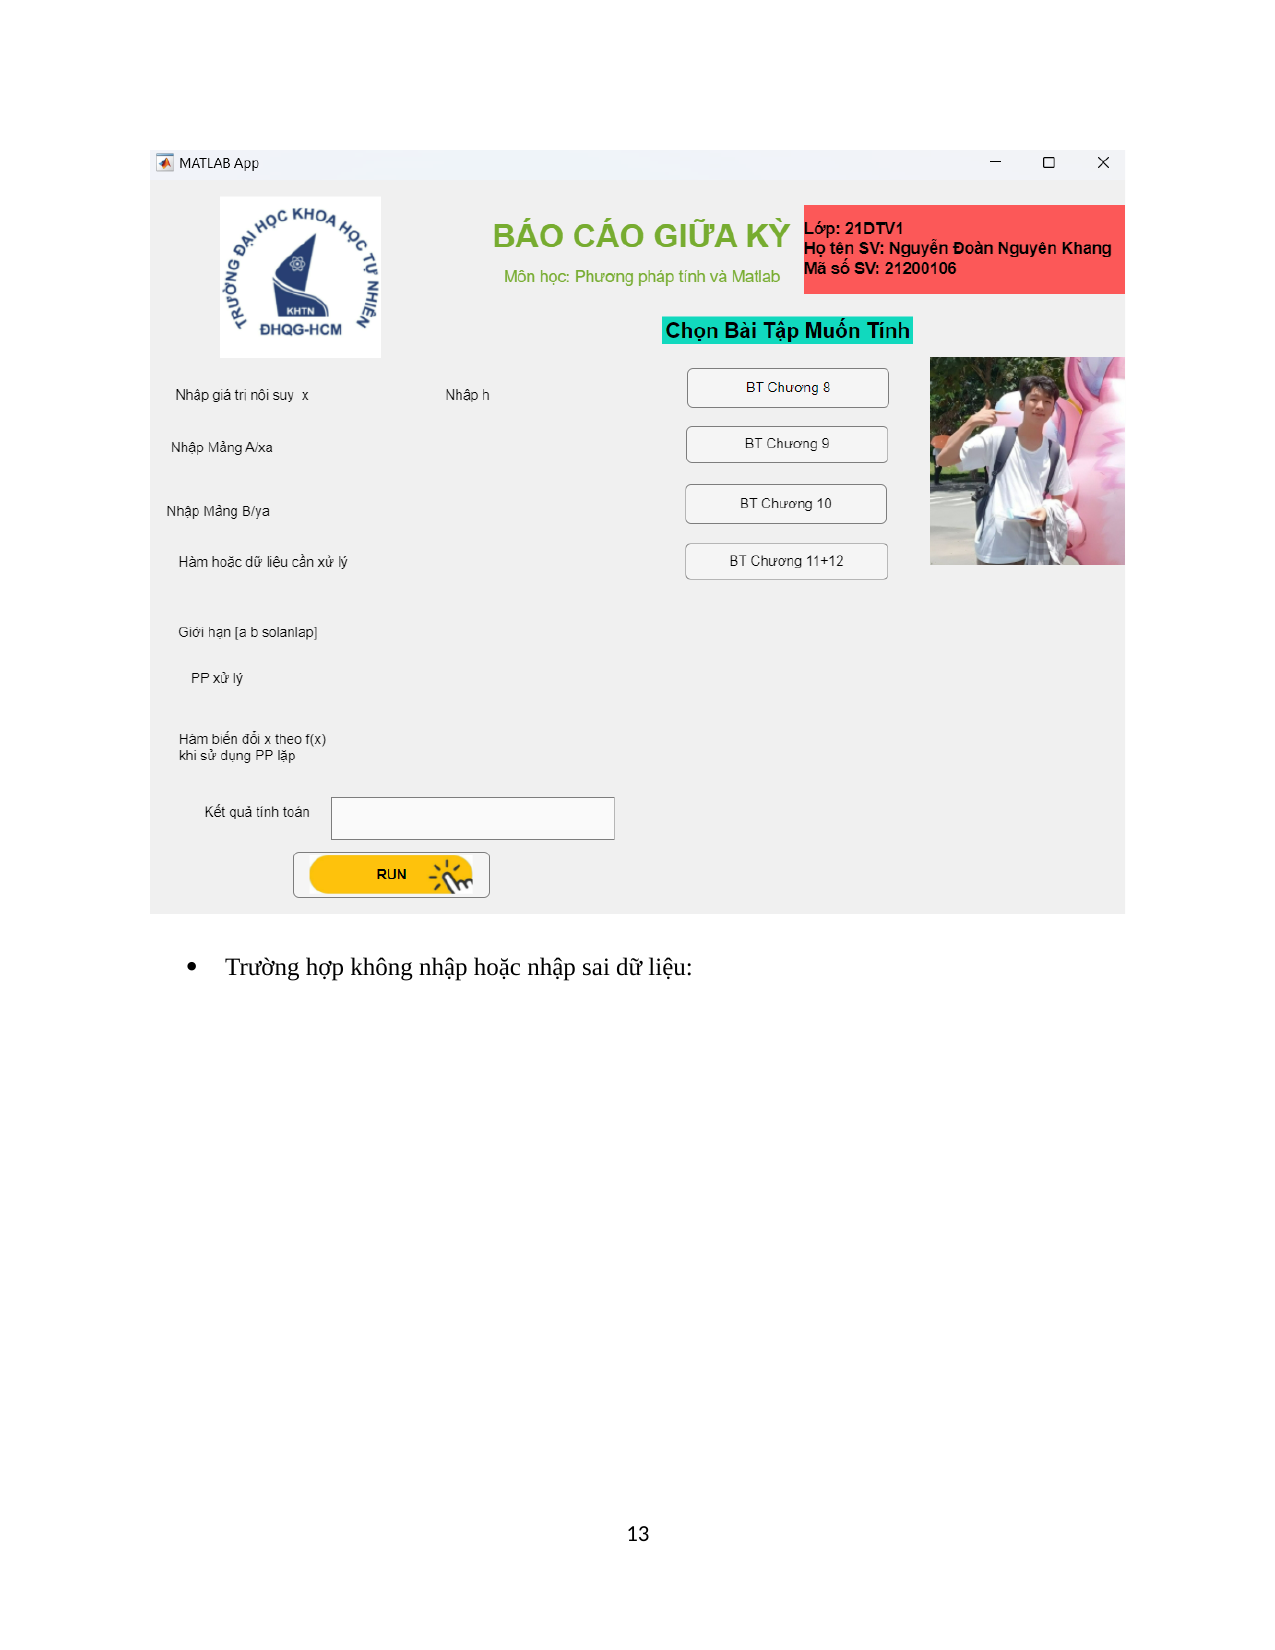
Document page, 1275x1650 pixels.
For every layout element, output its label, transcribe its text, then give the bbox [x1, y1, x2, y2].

picture [150, 150, 1125, 914]
list Trường hợp không nhập hoặc nhập sai dữ liệu: [187, 952, 1125, 980]
